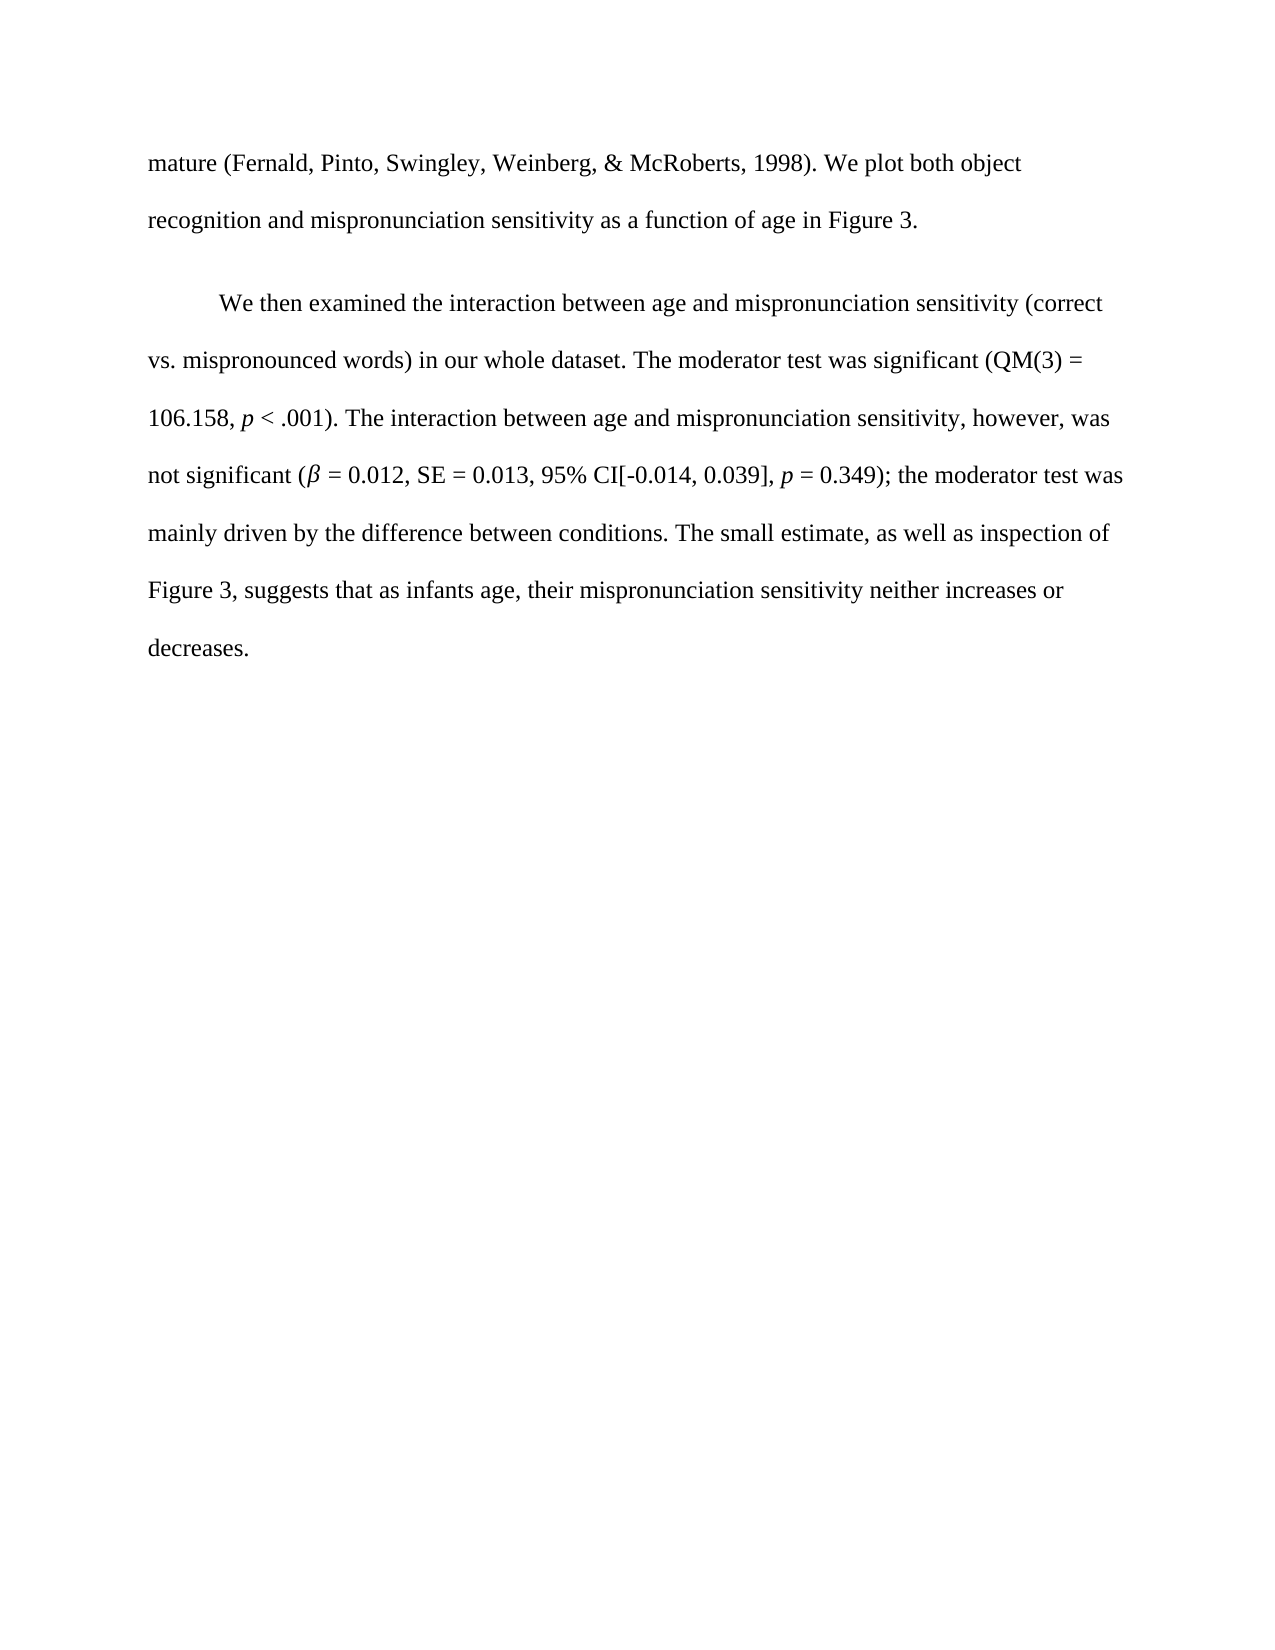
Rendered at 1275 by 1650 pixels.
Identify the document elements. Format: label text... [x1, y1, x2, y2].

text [148, 148, 1127, 234]
text We then examined the interaction between age and mispronunciation sensitivity (correct vs. mispronounced words) in our whole dataset. The moderator test was significant (QM(3) = 106.158, p < .001). The interaction between age and mispronunciation sensitivity, however, was not significant ( = 0.012, SE = 0.013, 95% CI[-0.014, 0.039], p = 0.349); the moderator test was mainly driven by the difference between conditions. The small estimate, as well as inspection of Figure 3, suggests that as infants age, their mispronunciation sensitivity neither increases or decreases. [148, 288, 1127, 661]
